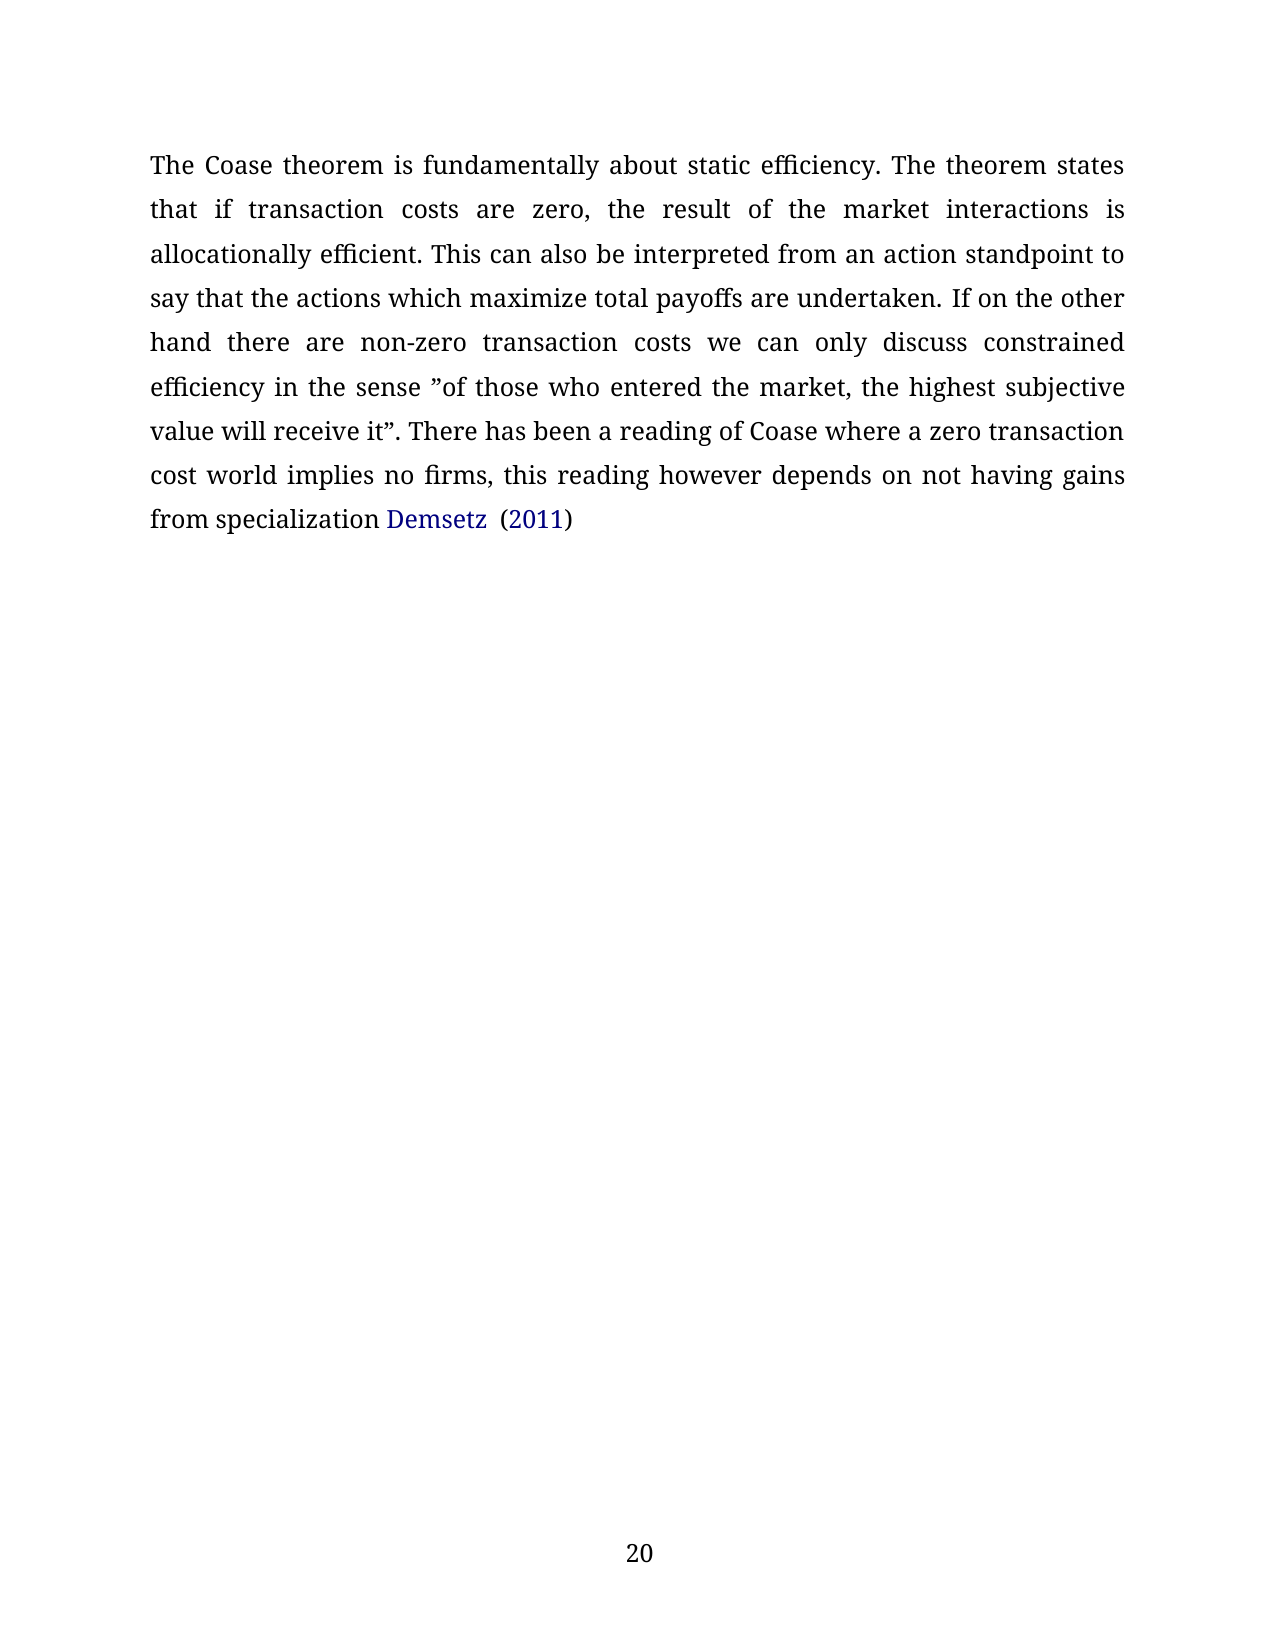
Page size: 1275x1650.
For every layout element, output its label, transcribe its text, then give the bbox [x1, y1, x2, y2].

text The Coase theorem is fundamentally about static efficiency. The theorem states that if transaction costs are zero, the result of the market interactions is allocationally efficient. This can also be interpreted from an action standpoint to say that the actions which maximize total payoffs are undertaken. If on the other hand there are non-zero transaction costs we can only discuss constrained efficiency in the sense ”of those who entered the market, the highest subjective value will receive it”. There has been a reading of Coase where a zero transaction cost world implies no firms, this reading however depends on not having gains from specialization Demsetz (2011) [150, 148, 1125, 536]
